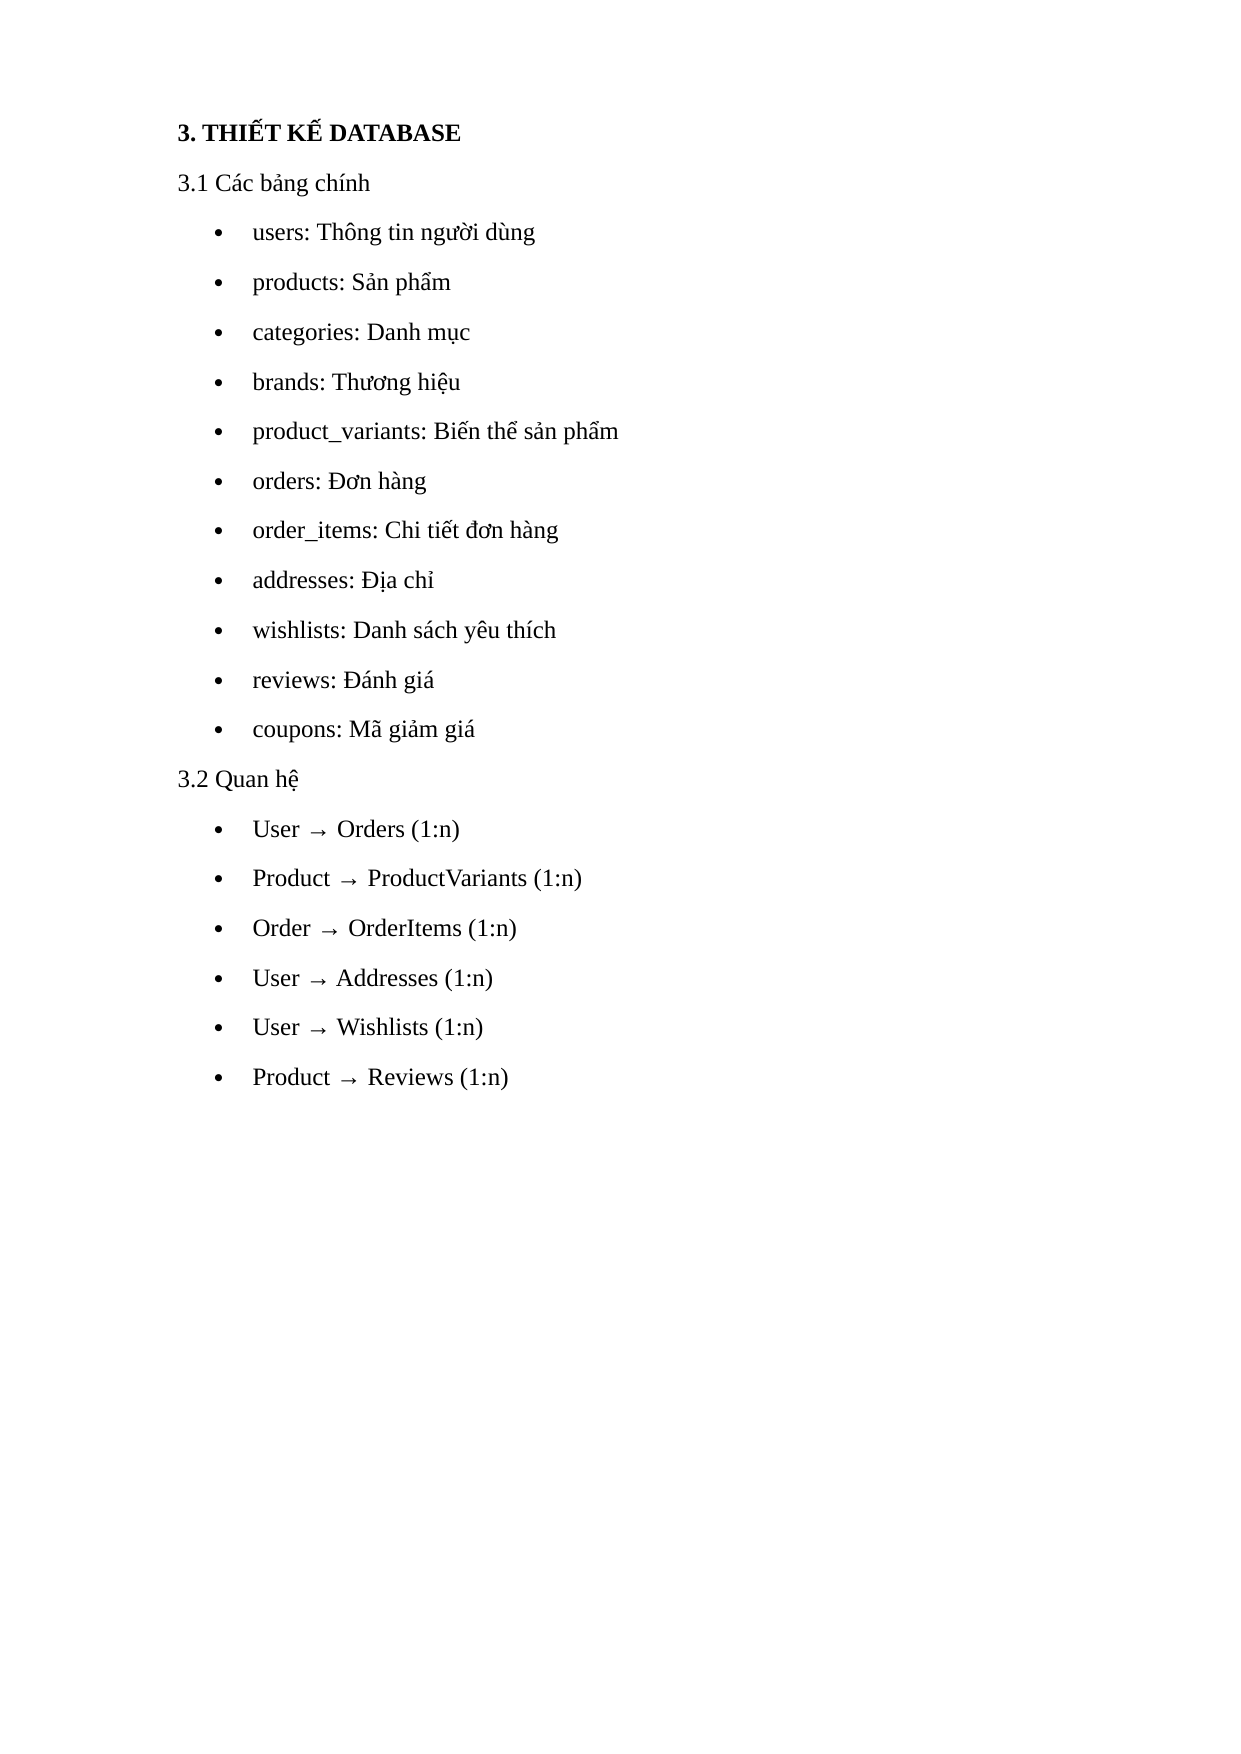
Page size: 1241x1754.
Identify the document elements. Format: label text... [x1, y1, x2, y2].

text 3.2 Quan hệ [177, 764, 1122, 793]
list wishlists: Danh sách yêu thích [215, 615, 1122, 644]
list categories: Danh mục [215, 317, 1122, 346]
list orders: Đơn hàng [215, 466, 1122, 495]
list users: Thông tin người dùng [215, 217, 1122, 246]
list coupons: Mã giảm giá [215, 714, 1122, 743]
list User → Wishlists (1:n) [215, 1012, 1122, 1041]
list addresses: Địa chỉ [215, 565, 1122, 594]
list brands: Thương hiệu [215, 367, 1122, 395]
list reviews: Đánh giá [215, 665, 1122, 693]
list Product → ProductVariants (1:n) [215, 863, 1122, 892]
list User → Addresses (1:n) [215, 963, 1122, 992]
text 3. THIẾT KẾ DATABASE [177, 118, 1122, 147]
list product_variants: Biến thể sản phẩm [215, 416, 1122, 445]
text 3.1 Các bảng chính [177, 168, 1122, 197]
list products: Sản phẩm [215, 267, 1122, 296]
list Product → Reviews (1:n) [215, 1062, 1122, 1091]
list Order → OrderItems (1:n) [215, 913, 1122, 942]
list order_items: Chi tiết đơn hàng [215, 516, 1122, 544]
list User → Orders (1:n) [215, 814, 1122, 842]
